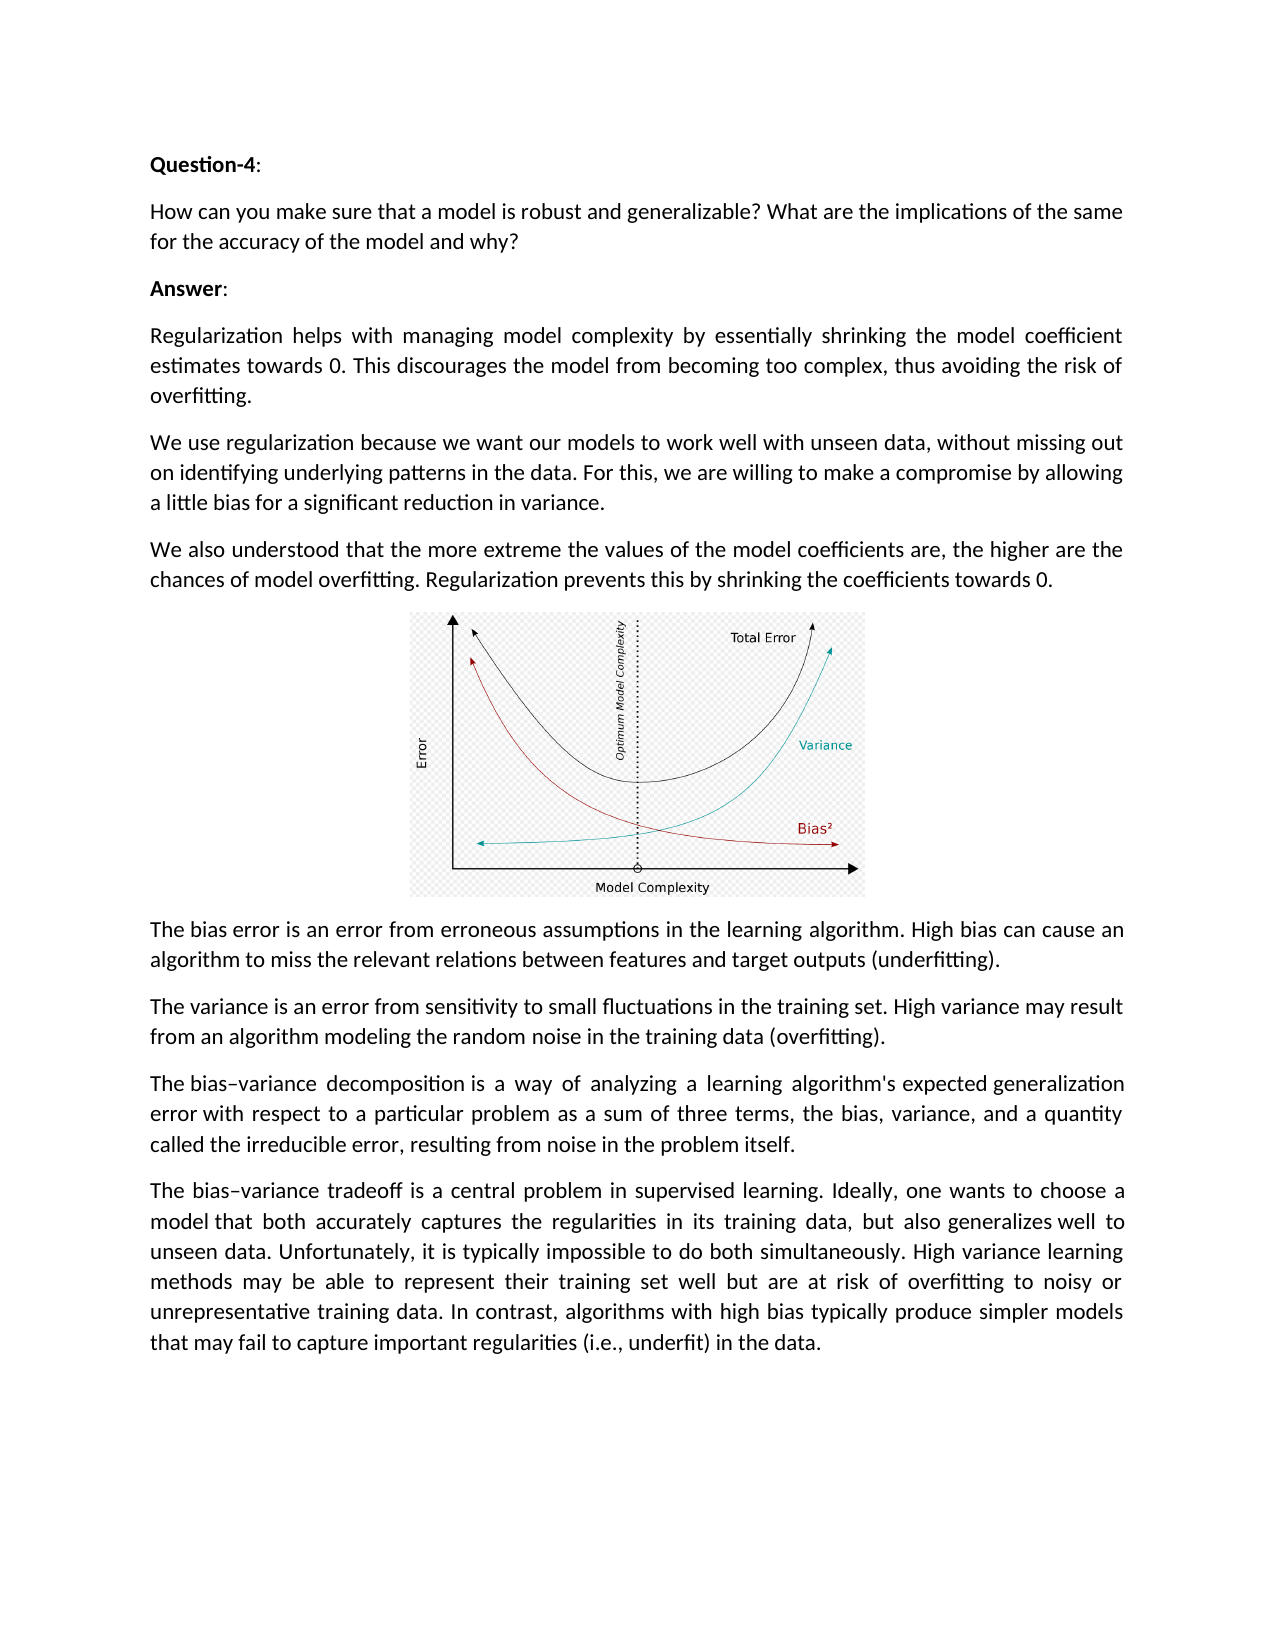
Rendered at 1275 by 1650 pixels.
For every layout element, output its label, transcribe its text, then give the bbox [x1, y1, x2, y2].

text Question-4: [150, 150, 1125, 178]
text Regularization helps with managing model complexity by essentially shrinking the model coefficient estimates towards 0. This discourages the model from becoming too complex, thus avoiding the risk of overfitting. [150, 321, 1125, 409]
text We use regularization because we want our models to work well with unseen data, without missing out on identifying underlying patterns in the data. For this, we are willing to make a compromise by allowing a little bias for a significant reduction in variance. [150, 428, 1125, 517]
text The bias–variance decomposition is a way of analyzing a learning algorithm's expected generalization error with respect to a particular problem as a sum of three terms, the bias, variance, and a quantity called the irreducible error, resulting from noise in the problem itself. [150, 1069, 1125, 1158]
text The variance is an error from sensitivity to small fluctuations in the training set. High variance may result from an algorithm modeling the random noise in the training data (overfitting). [150, 992, 1125, 1050]
text How can you make sure that a model is robust and generalizable? What are the implications of the same for the accuracy of the model and why? [150, 197, 1125, 255]
text The bias error is an error from erroneous assumptions in the learning algorithm. High bias can cause an algorithm to miss the relevant relations between features and target outputs (underfitting). [150, 915, 1125, 973]
picture [409, 612, 866, 897]
text Answer: [150, 274, 1125, 302]
text The bias–variance tradeoff is a central problem in supervised learning. Ideally, one wants to choose a model that both accurately captures the regularities in its training data, but also generalizes well to unseen data. Unfortunately, it is typically impossible to do both simultaneously. High variance learning methods may be able to represent their training set well but are at risk of overfitting to noisy or unrepresentative training data. In contrast, algorithms with high bias typically produce simpler models that may fail to capture important regularities (i.e., underfit) in the data. [150, 1177, 1125, 1356]
text We also understood that the more extreme the values of the model coefficients are, the higher are the chances of model overfitting. Regularization prevents this by shrinking the coefficients towards 0. [150, 535, 1125, 594]
